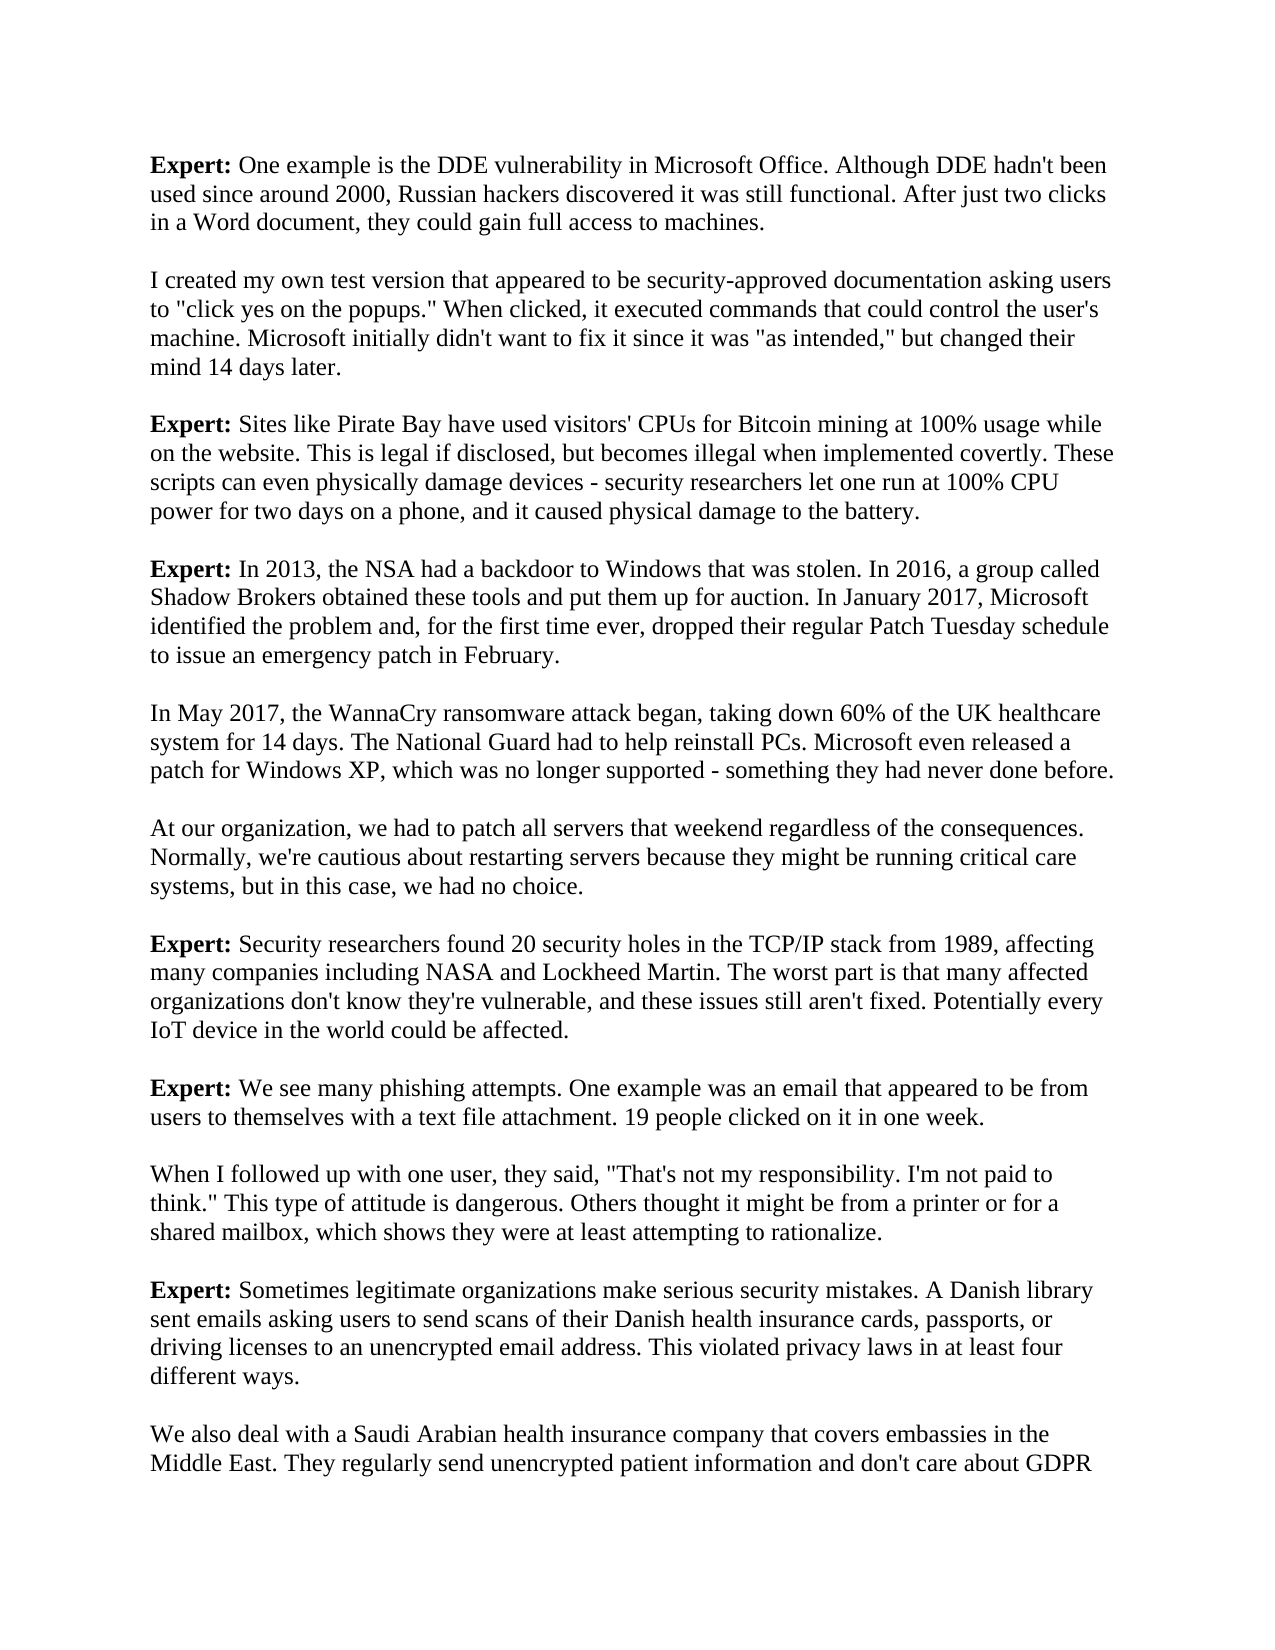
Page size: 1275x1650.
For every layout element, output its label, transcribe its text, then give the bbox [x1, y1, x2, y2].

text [150, 1419, 1125, 1477]
text Expert: Sometimes legitimate organizations make serious security mistakes. A Danish library sent emails asking users to send scans of their Danish health insurance cards, passports, or driving licenses to an unencrypted email address. This violated privacy laws in at least four different ways. [150, 1275, 1125, 1390]
text Expert: In 2013, the NSA had a backdoor to Windows that was stolen. In 2016, a group called Shadow Brokers obtained these tools and put them up for auction. In January 2017, Microsoft identified the problem and, for the first time ever, dropped their regular Patch Tuesday schedule to issue an emergency patch in February. [150, 554, 1125, 669]
text At our organization, we had to patch all servers that weekend regardless of the consequences. Normally, we're cautious about restarting servers because they might be running critical care systems, but in this case, we had no choice. [150, 813, 1125, 899]
text Expert: Sites like Pirate Bay have used visitors' CPUs for Bitcoin mining at 100% usage while on the website. This is legal if disclosed, but becomes illegal when implemented covertly. These scripts can even physically damage devices - security researchers let one run at 100% CPU power for two days on a phone, and it caused physical damage to the battery. [150, 409, 1125, 524]
text In May 2017, the WannaCry ransomware attack began, taking down 60% of the UK healthcare system for 14 days. The National Guard had to help reinstall PCs. Microsoft even released a patch for Windows XP, which was no longer supported - something they had never done before. [150, 698, 1125, 784]
text When I followed up with one user, they said, "That's not my responsibility. I'm not paid to think." This type of attitude is dangerous. Others thought it might be from a printer or for a shared mailbox, which shows they were at least attempting to rationalize. [150, 1159, 1125, 1246]
text Expert: We see many phishing attempts. One example was an email that appeared to be from users to themselves with a text file attachment. 19 people clicked on it in one week. [150, 1073, 1125, 1130]
text Expert: One example is the DDE vulnerability in Microsoft Office. Although DDE hadn't been used since around 2000, Russian hackers discovered it was still functional. After just two clicks in a Word document, they could gain full access to machines. [150, 150, 1125, 236]
text Expert: Security researchers found 20 security holes in the TCP/IP stack from 1989, affecting many companies including NASA and Lockheed Martin. The worst part is that many affected organizations don't know they're vulnerable, and these issues still aren't fixed. Potentially every IoT device in the world could be affected. [150, 929, 1125, 1044]
text I created my own test version that appeared to be security-approved documentation asking users to "click yes on the popups." When clicked, it executed commands that could control the user's machine. Microsoft initially didn't want to fix it since it was "as intended," but changed their mind 14 days later. [150, 265, 1125, 380]
